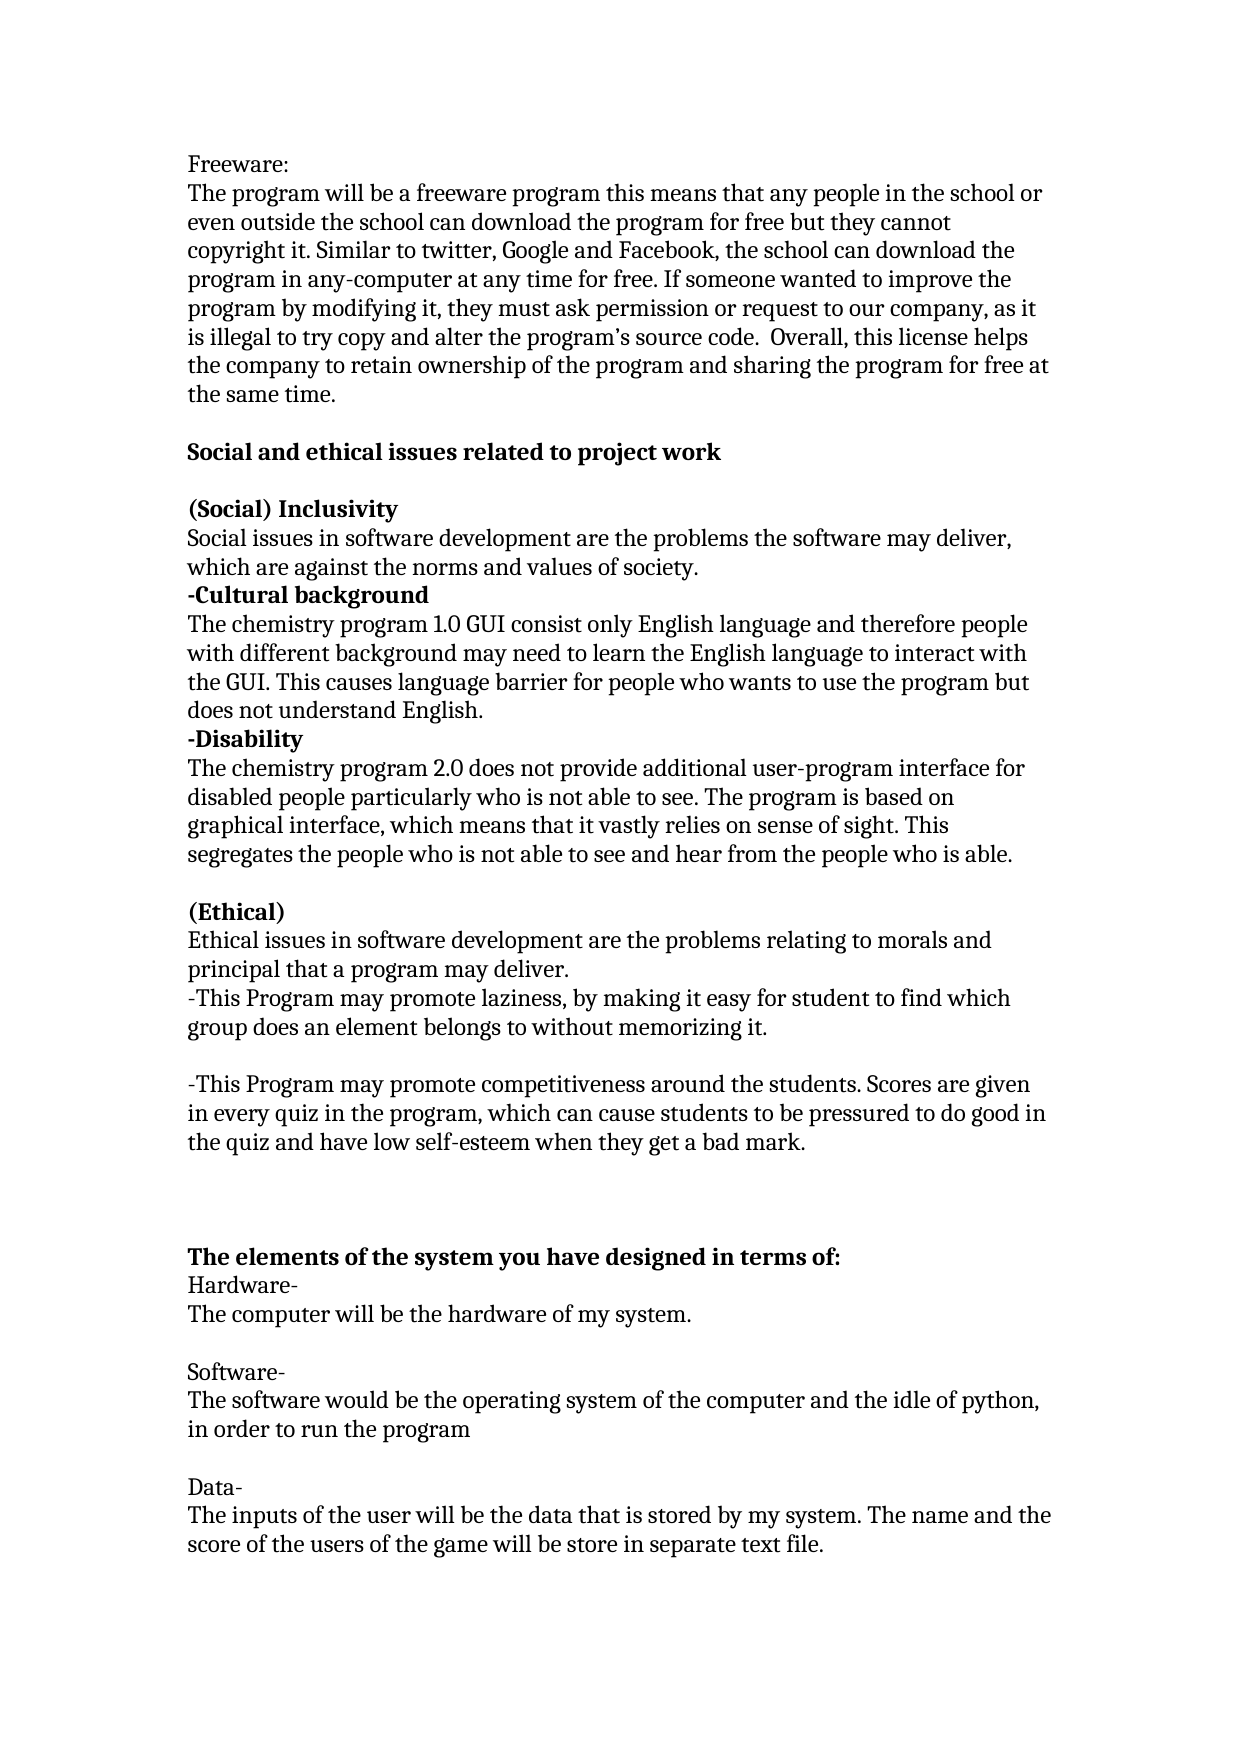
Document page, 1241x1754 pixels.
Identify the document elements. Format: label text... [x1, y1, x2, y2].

text The chemistry program 2.0 does not provide additional user-program interface for disabled people particularly who is not able to see. The program is based on graphical interface, which means that it vastly relies on sense of sight. This segregates the people who is not able to see and hear from the people who is able. [187, 754, 1053, 869]
text Software- [187, 1357, 1053, 1386]
text The program will be a freeware program this means that any people in the school or even outside the school can download the program for free but they cannot copyright it. Similar to twitter, Google and Facebook, the school can download the program in any-computer at any time for free. If someone wanted to improve the program by modifying it, they must ask permission or request to our company, as it is illegal to try copy and alter the program’s source code. Overall, this license helps the company to retain ownership of the program and sharing the program for free at the same time. [187, 179, 1053, 409]
text The elements of the system you have designed in terms of: [187, 1242, 1053, 1271]
text Social and ethical issues related to project work [187, 437, 1053, 466]
text -This Program may promote laziness, by making it easy for student to find which group does an element belongs to without memorizing it. [187, 984, 1053, 1041]
text The computer will be the hardware of my system. [187, 1300, 1053, 1329]
text Freeware: [187, 150, 1053, 179]
text -This Program may promote competitiveness around the students. Scores are given in every quiz in the program, which can cause students to be pressured to do good in the quiz and have low self-esteem when they get a bad mark. [187, 1070, 1053, 1156]
text (Social) Inclusivity [187, 495, 1053, 524]
text Hardware- [187, 1271, 1053, 1300]
text -Disability [187, 725, 1053, 754]
text Social issues in software development are the problems the software may deliver, which are against the norms and values of society. [187, 524, 1053, 581]
text Ethical issues in software development are the problems relating to morals and principal that a program may deliver. [187, 926, 1053, 984]
text The software would be the operating system of the computer and the idle of python, in order to run the program [187, 1386, 1053, 1444]
text (Ethical) [187, 897, 1053, 926]
text The chemistry program 1.0 GUI consist only English language and therefore people with different background may need to learn the English language to interact with the GUI. This causes language barrier for people who wants to use the program but does not understand English. [187, 610, 1053, 725]
text -Cultural background [187, 581, 1053, 610]
text The inputs of the user will be the data that is stored by my system. The name and the score of the users of the game will be store in separate text file. [187, 1501, 1053, 1559]
text Data- [187, 1472, 1053, 1501]
